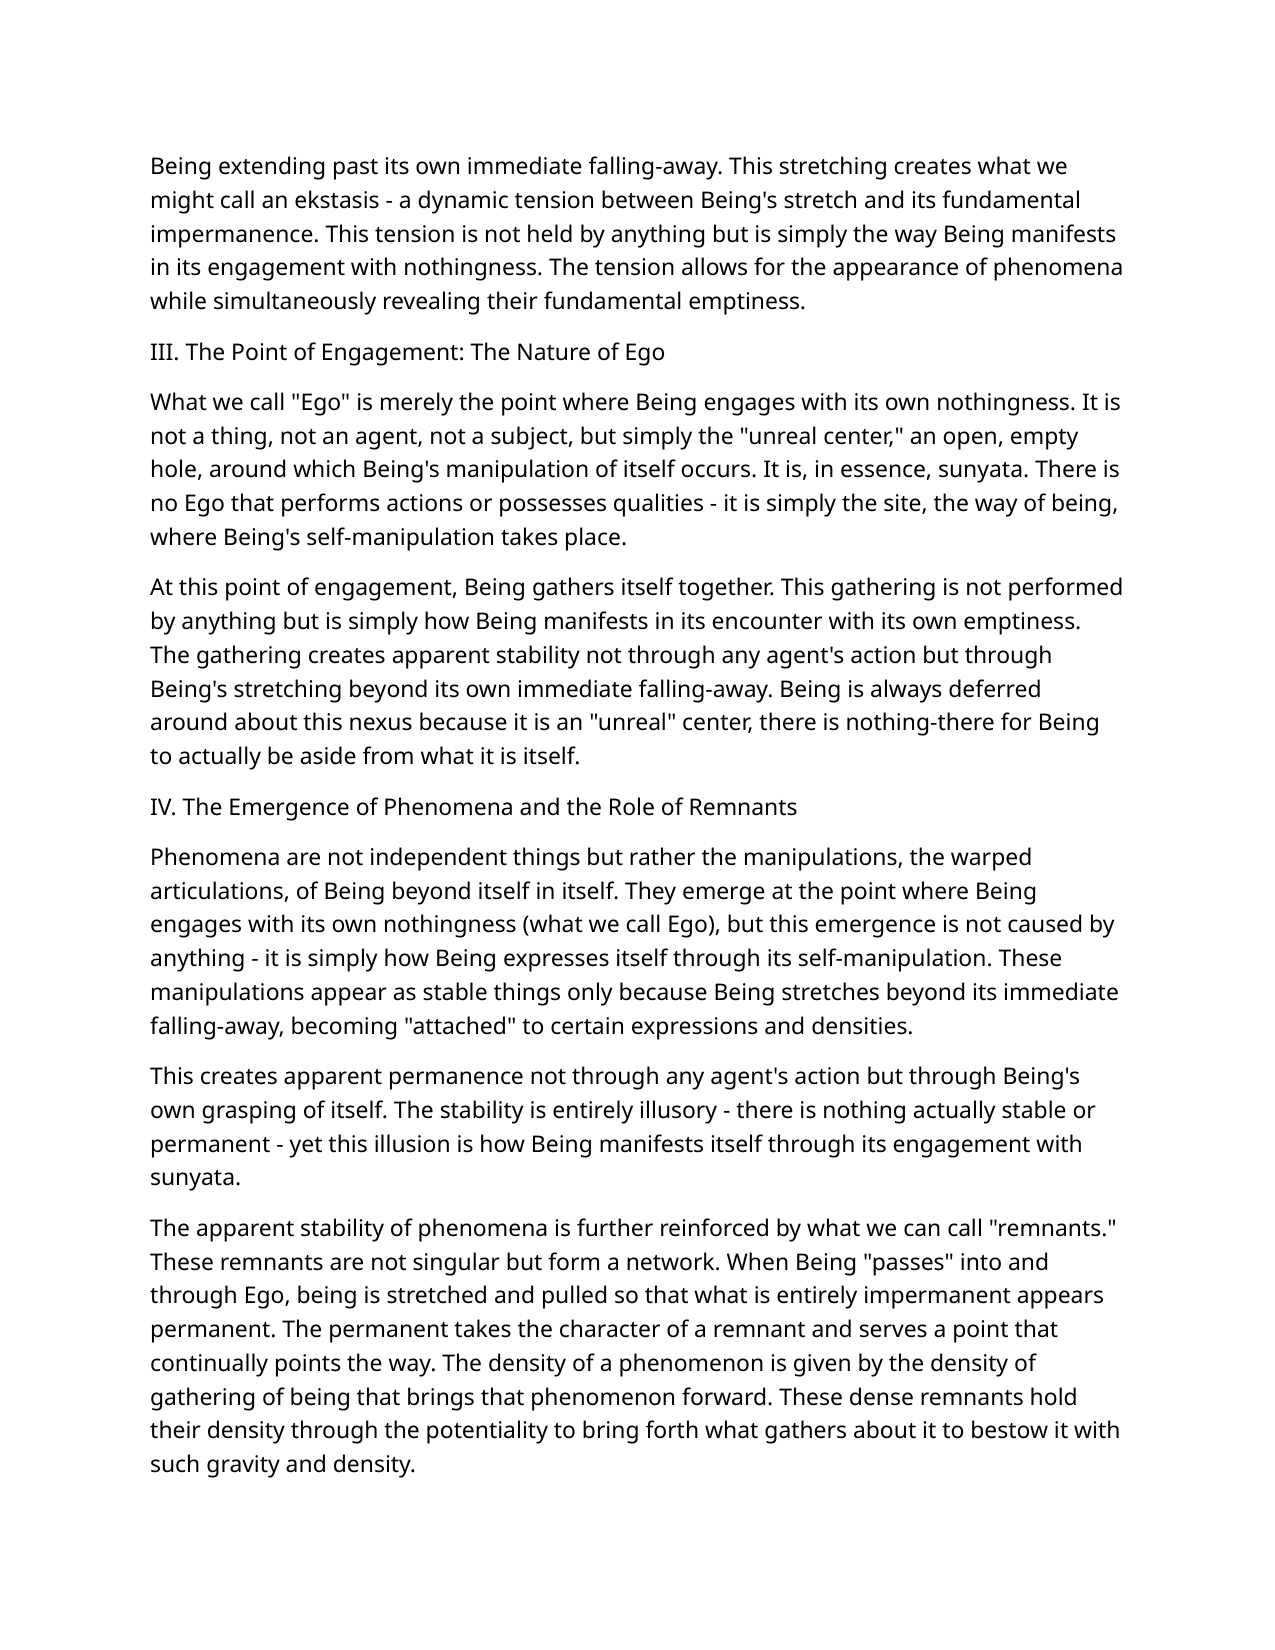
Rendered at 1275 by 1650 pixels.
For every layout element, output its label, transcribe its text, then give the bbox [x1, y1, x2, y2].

text At this point of engagement, Being gathers itself together. This gathering is not performed by anything but is simply how Being manifests in its encounter with its own emptiness. The gathering creates apparent stability not through any agent's action but through Being's stretching beyond its own immediate falling-away. Being is always deferred around about this nexus because it is an "unreal" center, there is nothing-there for Being to actually be aside from what it is itself. [150, 571, 1125, 771]
text Phenomena are not independent things but rather the manipulations, the warped articulations, of Being beyond itself in itself. They emerge at the point where Being engages with its own nothingness (what we call Ego), but this emergence is not caused by anything - it is simply how Being expresses itself through its self-manipulation. These manipulations appear as stable things only because Being stretches beyond its immediate falling-away, becoming "attached" to certain expressions and densities. [150, 841, 1125, 1041]
text What we call "Ego" is merely the point where Being engages with its own nothingness. It is not a thing, not an agent, not a subject, but simply the "unreal center," an open, empty hole, around which Being's manipulation of itself occurs. It is, in essence, sunyata. There is no Ego that performs actions or possesses qualities - it is simply the site, the way of being, where Being's self-manipulation takes place. [150, 386, 1125, 552]
text The apparent stability of phenomena is further reinforced by what we can call "remnants." These remnants are not singular but form a network. When Being "passes" into and through Ego, being is stretched and pulled so that what is entirely impermanent appears permanent. The permanent takes the character of a remnant and serves a point that continually points the way. The density of a phenomenon is given by the density of gathering of being that brings that phenomenon forward. These dense remnants hold their density through the potentiality to bring forth what gathers about it to bestow it with such gravity and density. [150, 1212, 1125, 1479]
text IV. The Emergence of Phenomena and the Role of Remnants [150, 790, 1125, 822]
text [150, 150, 1125, 316]
text This creates apparent permanence not through any agent's action but through Being's own grasping of itself. The stability is entirely illusory - there is nothing actually stable or permanent - yet this illusion is how Being manifests itself through its engagement with sunyata. [150, 1060, 1125, 1192]
text III. The Point of Engagement: The Nature of Ego [150, 335, 1125, 367]
